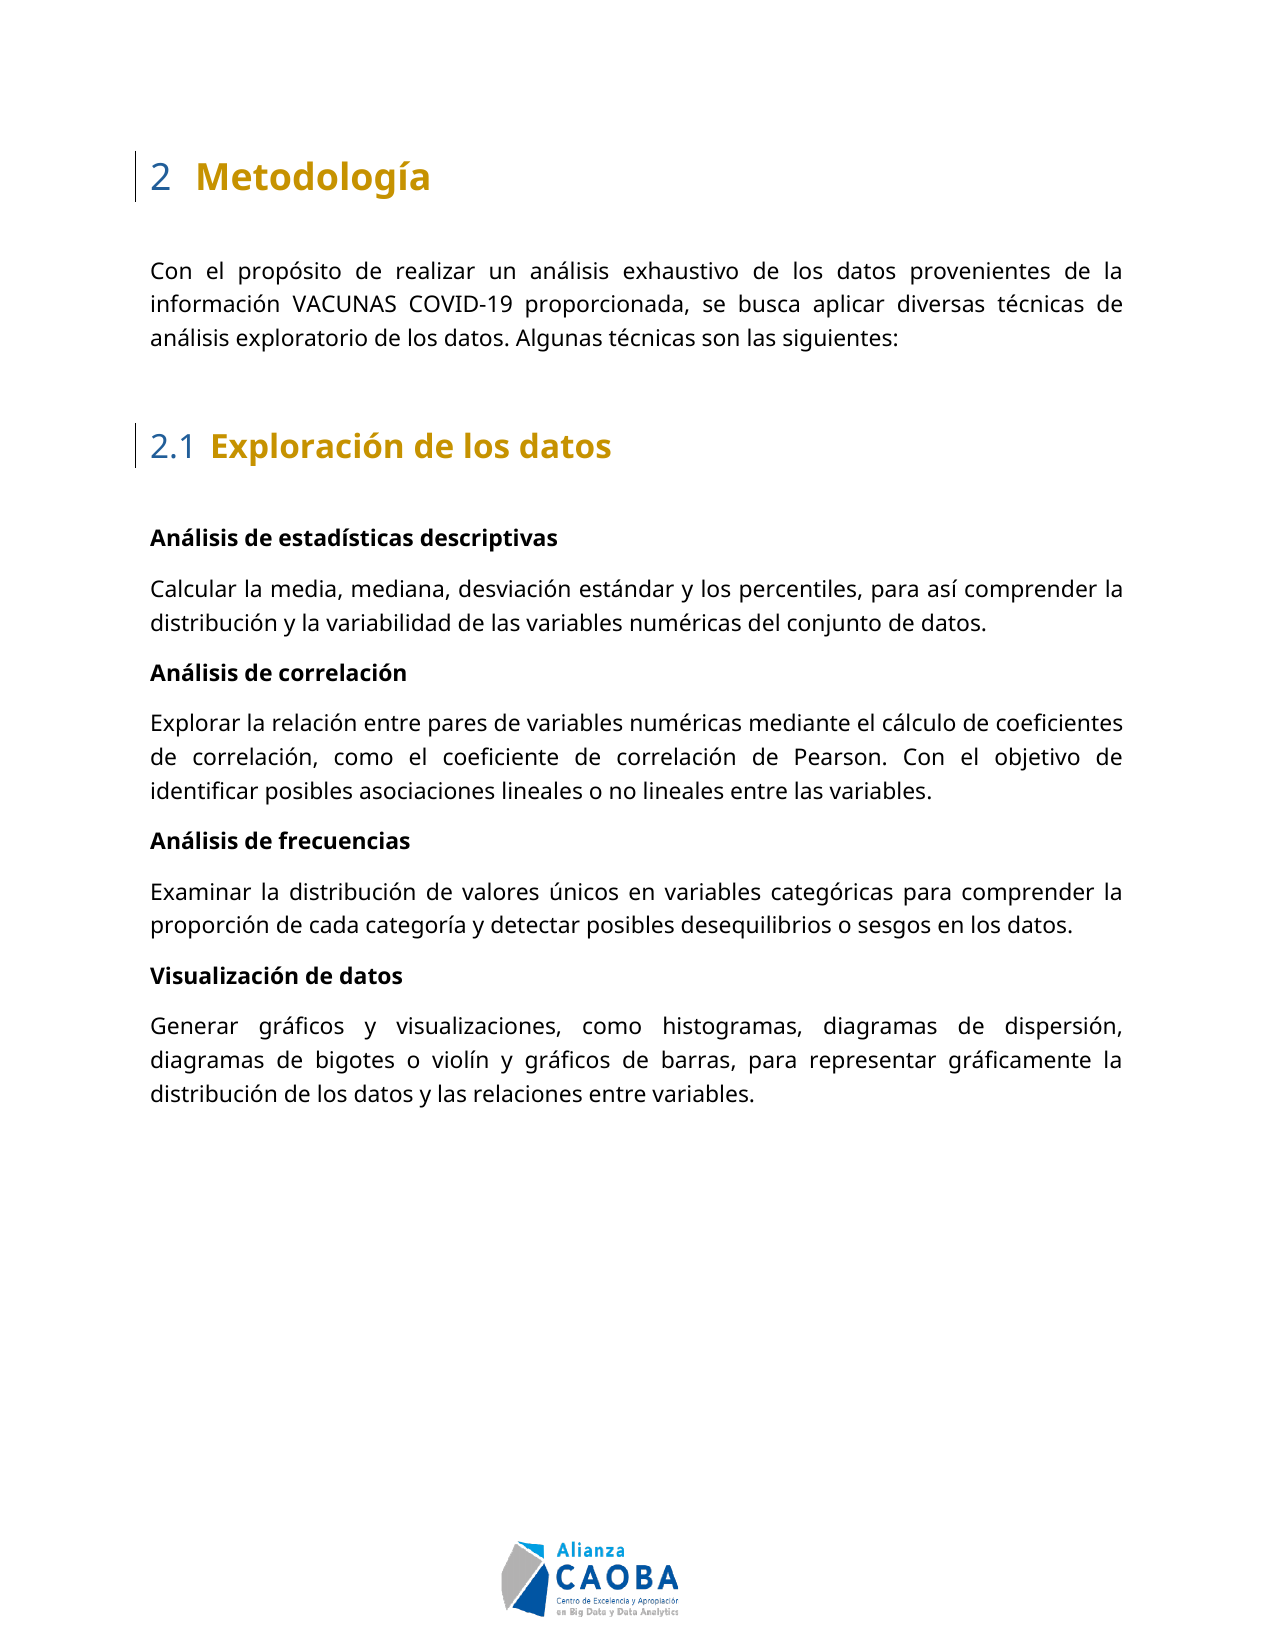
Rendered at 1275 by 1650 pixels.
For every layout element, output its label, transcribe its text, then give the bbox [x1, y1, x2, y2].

text Análisis de frecuencias [150, 825, 1124, 856]
text Explorar la relación entre pares de variables numéricas mediante el cálculo de coeficientes de correlación, como el coeficiente de correlación de Pearson. Con el objetivo de identificar posibles asociaciones lineales o no lineales entre las variables. [150, 707, 1124, 806]
text Con el propósito de realizar un análisis exhaustivo de los datos provenientes de la información VACUNAS COVID-19 proporcionada, se busca aplicar diversas técnicas de análisis exploratorio de los datos. Algunas técnicas son las siguientes: [150, 254, 1124, 353]
text Visualización de datos [150, 960, 1124, 991]
subtitle Exploración de los datos [150, 423, 1124, 468]
picture [501, 1540, 679, 1617]
subtitle Metodología [150, 151, 1124, 202]
text Análisis de correlación [150, 657, 1124, 688]
text Análisis de estadísticas descriptivas [150, 522, 1124, 553]
text Generar gráficos y visualizaciones, como histogramas, diagramas de dispersión, diagramas de bigotes o violín y gráficos de barras, para representar gráficamente la distribución de los datos y las relaciones entre variables. [150, 1010, 1124, 1109]
text Calcular la media, mediana, desviación estándar y los percentiles, para así comprender la distribución y la variabilidad de las variables numéricas del conjunto de datos. [150, 573, 1124, 638]
text Examinar la distribución de valores únicos en variables categóricas para comprender la proporción de cada categoría y detectar posibles desequilibrios o sesgos en los datos. [150, 876, 1124, 941]
